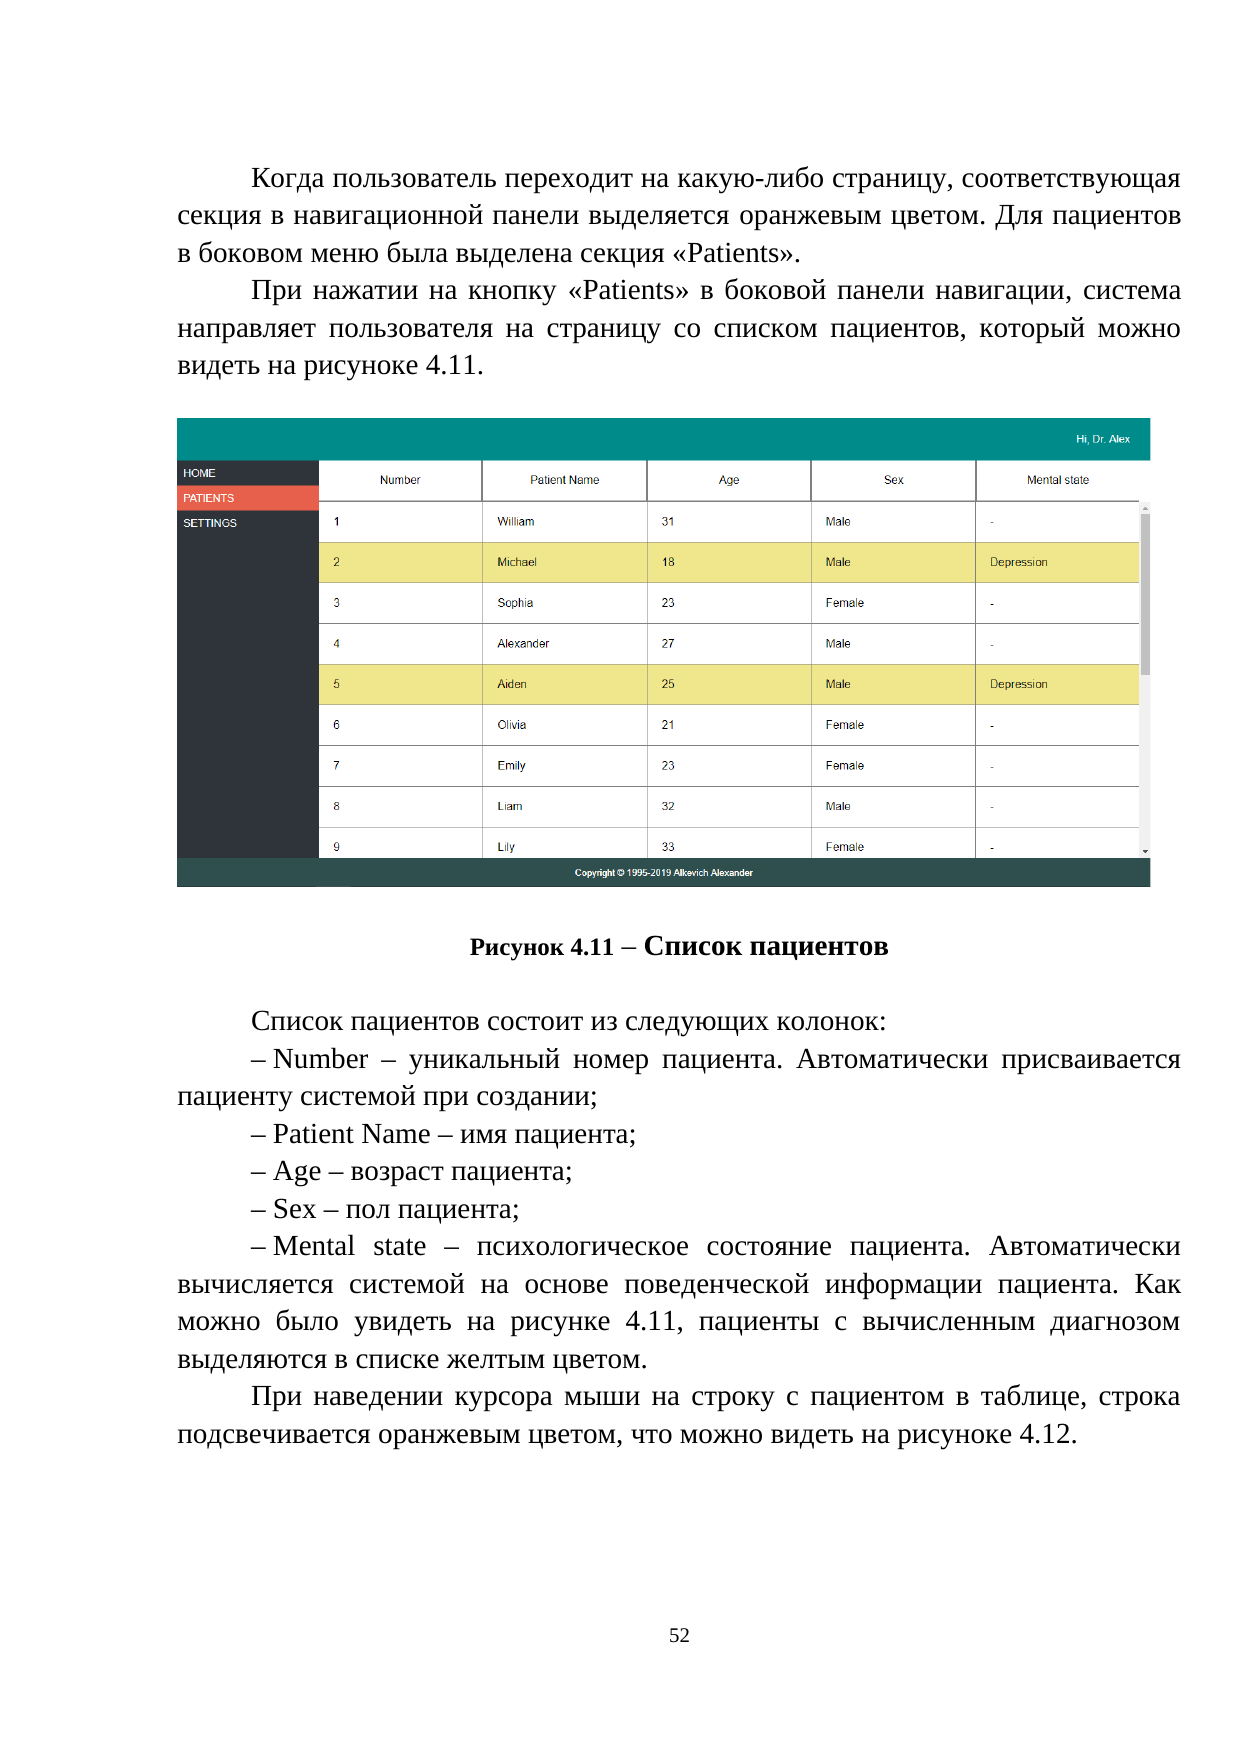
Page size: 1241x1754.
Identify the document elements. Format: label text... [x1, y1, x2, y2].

text При наведении курсора мыши на строку с пациентом в таблице, строка подсвечивается оранжевым цветом, что можно видеть на рисуноке 4.12. [177, 1374, 1182, 1449]
picture [177, 418, 1151, 887]
text – Number – уникальный номер пациента. Автоматически присваивается пациенту системой при создании; [177, 1037, 1182, 1112]
text – Mental state – психологическое состояние пациента. Автоматически вычисляется системой на основе поведенческой информации пациента. Как можно было увидеть на рисунке 4.11, пациенты с вычисленным диагнозом выделяются в списке желтым цветом. [177, 1224, 1182, 1374]
text Когда пользователь переходит на какую-либо страницу, соответствующая секция в навигационной панели выделяется оранжевым цветом. Для пациентов в боковом меню была выделена секция «Patients». [177, 156, 1182, 268]
text – Sex – пол пациента; [177, 1187, 1182, 1224]
text – Age – возраст пациента; [177, 1149, 1182, 1187]
text При нажатии на кнопку «Patients» в боковой панели навигации, система направляет пользователя на страницу со списком пациентов, который можно видеть на рисуноке 4.11. [177, 268, 1182, 381]
text Список пациентов состоит из следующих колонок: [177, 999, 1182, 1037]
text Рисунок 4.11 – Список пациентов [177, 924, 1182, 962]
text – Patient Name – имя пациента; [177, 1112, 1182, 1149]
